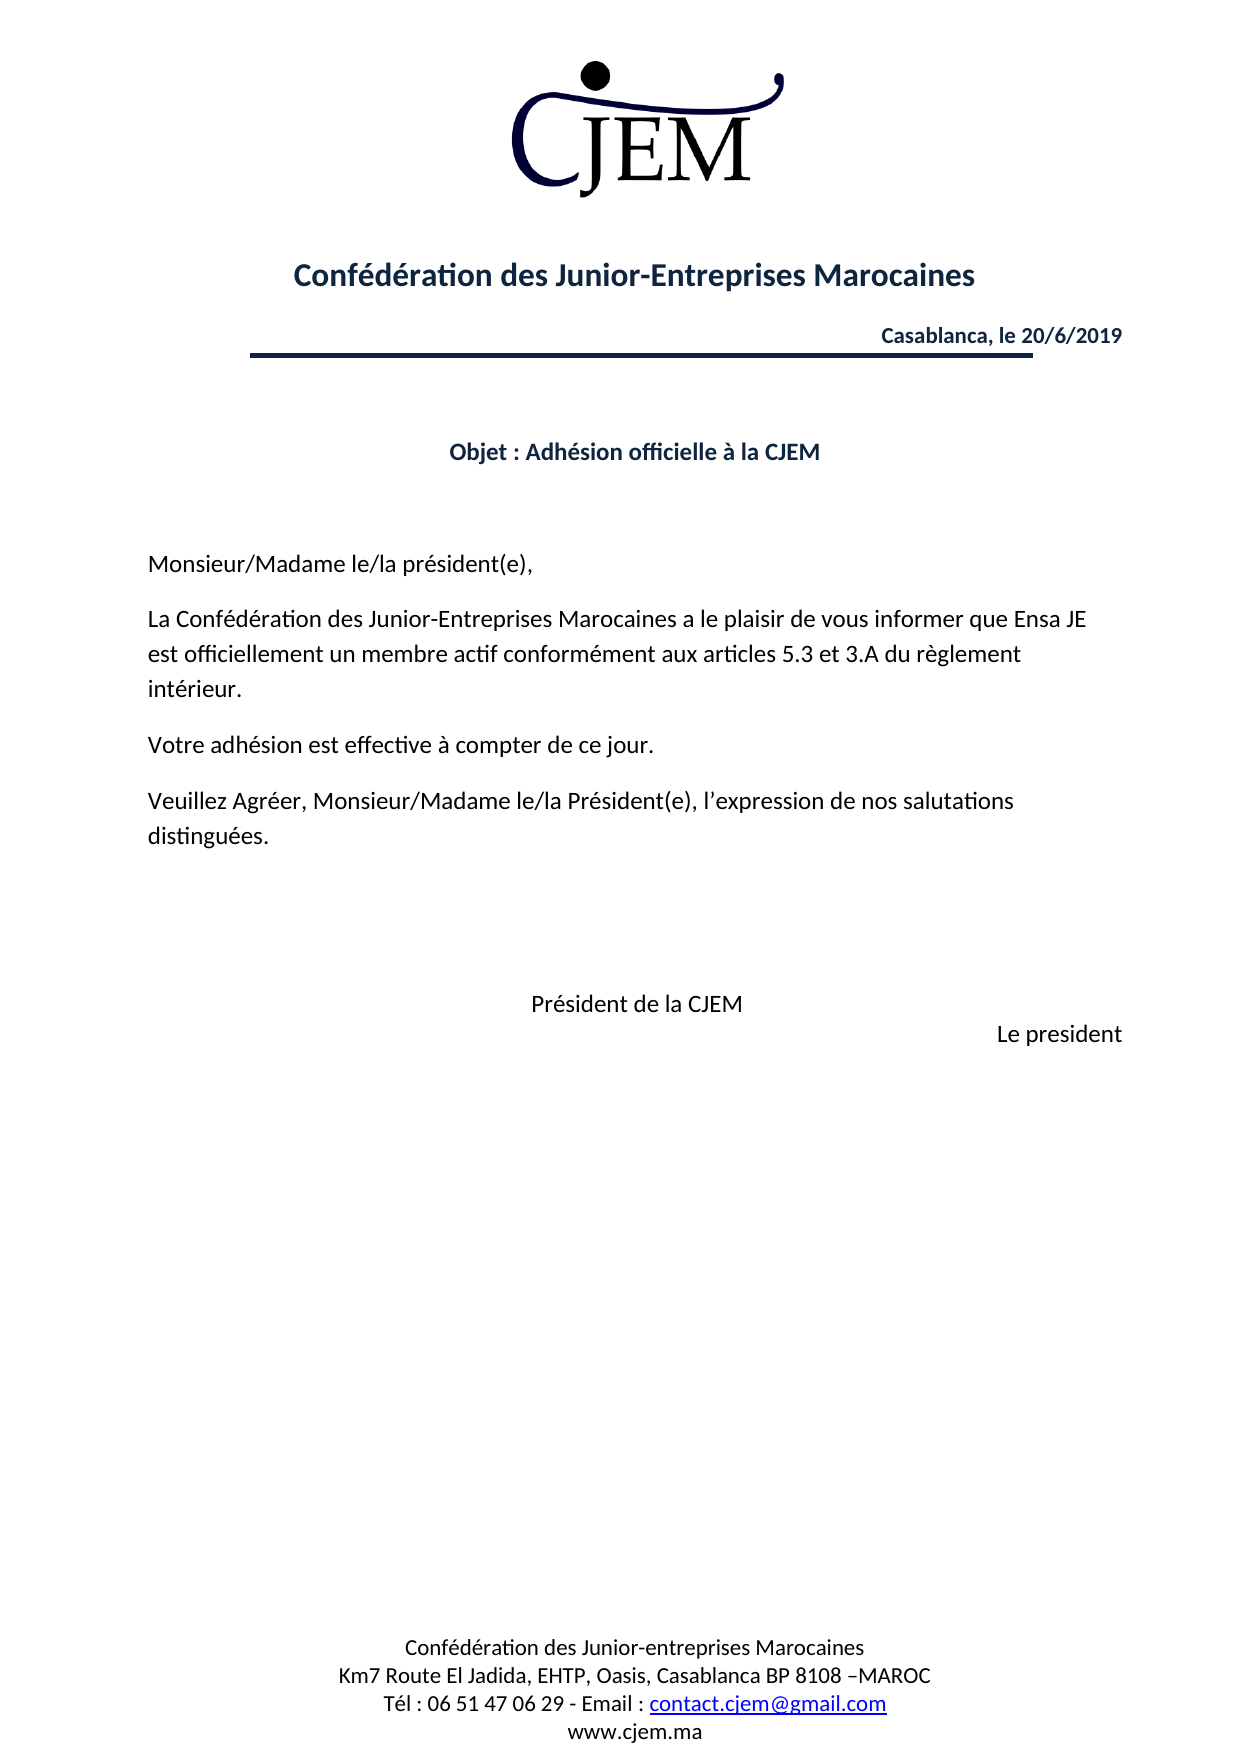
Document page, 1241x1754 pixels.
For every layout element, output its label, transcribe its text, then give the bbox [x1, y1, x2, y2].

text Président de la CJEM Le president [148, 988, 1122, 1049]
text Objet : Adhésion officielle à la CJEM [148, 436, 1122, 467]
text Votre adhésion est effective à compter de ce jour. [148, 729, 1122, 760]
text Veuillez Agréer, Monsieur/Madame le/la Président(e), l’expression de nos salutations distinguées. [148, 785, 1122, 851]
text Casablanca, le 20/6/2019 [148, 321, 1122, 349]
text La Confédération des Junior-Entreprises Marocaines a le plaisir de vous informer que Ensa JE est officiellement un membre actif conformément aux articles 5.3 et 3.A du règlement intérieur. [148, 603, 1122, 704]
text Monsieur/Madame le/la président(e), [148, 548, 1122, 578]
picture [446, 14, 807, 214]
text Confédération des Junior-Entreprises Marocaines [148, 254, 1122, 294]
